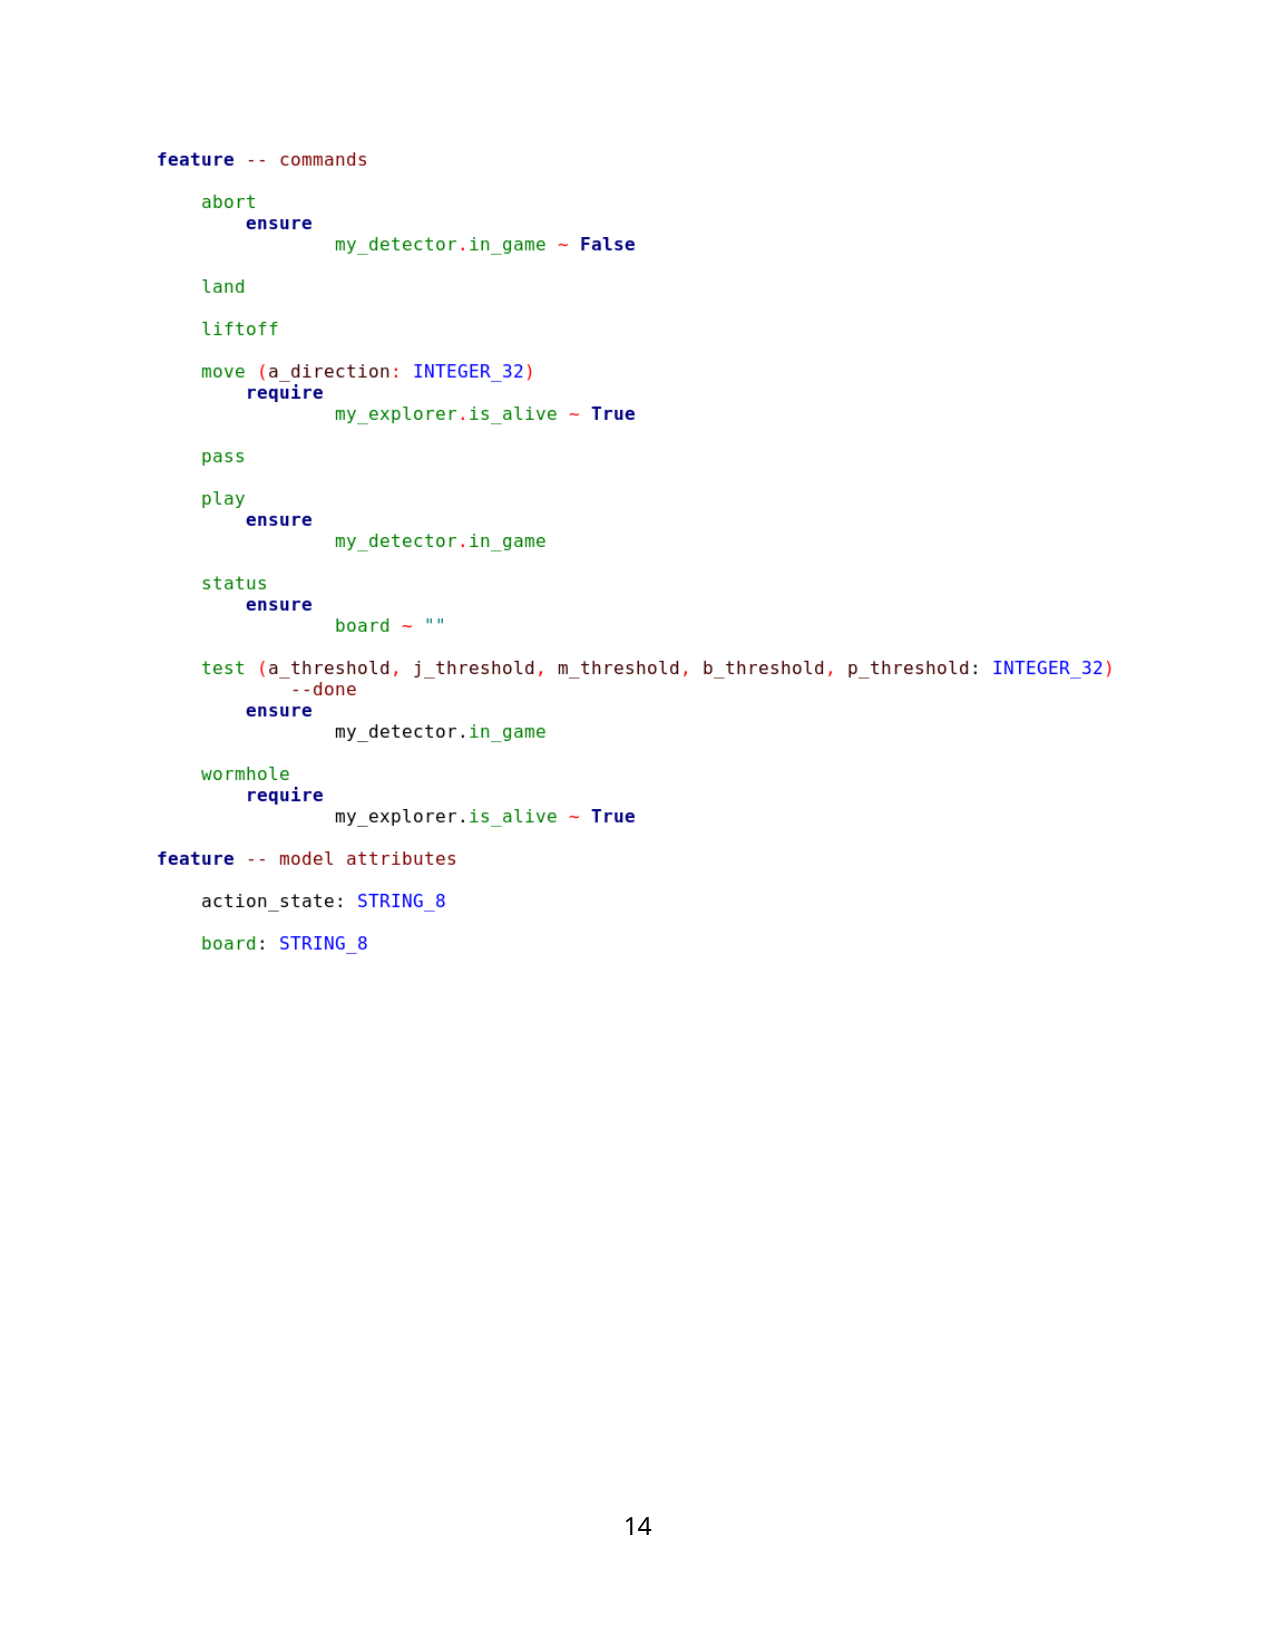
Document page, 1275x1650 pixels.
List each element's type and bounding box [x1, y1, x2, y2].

picture [150, 150, 1125, 963]
